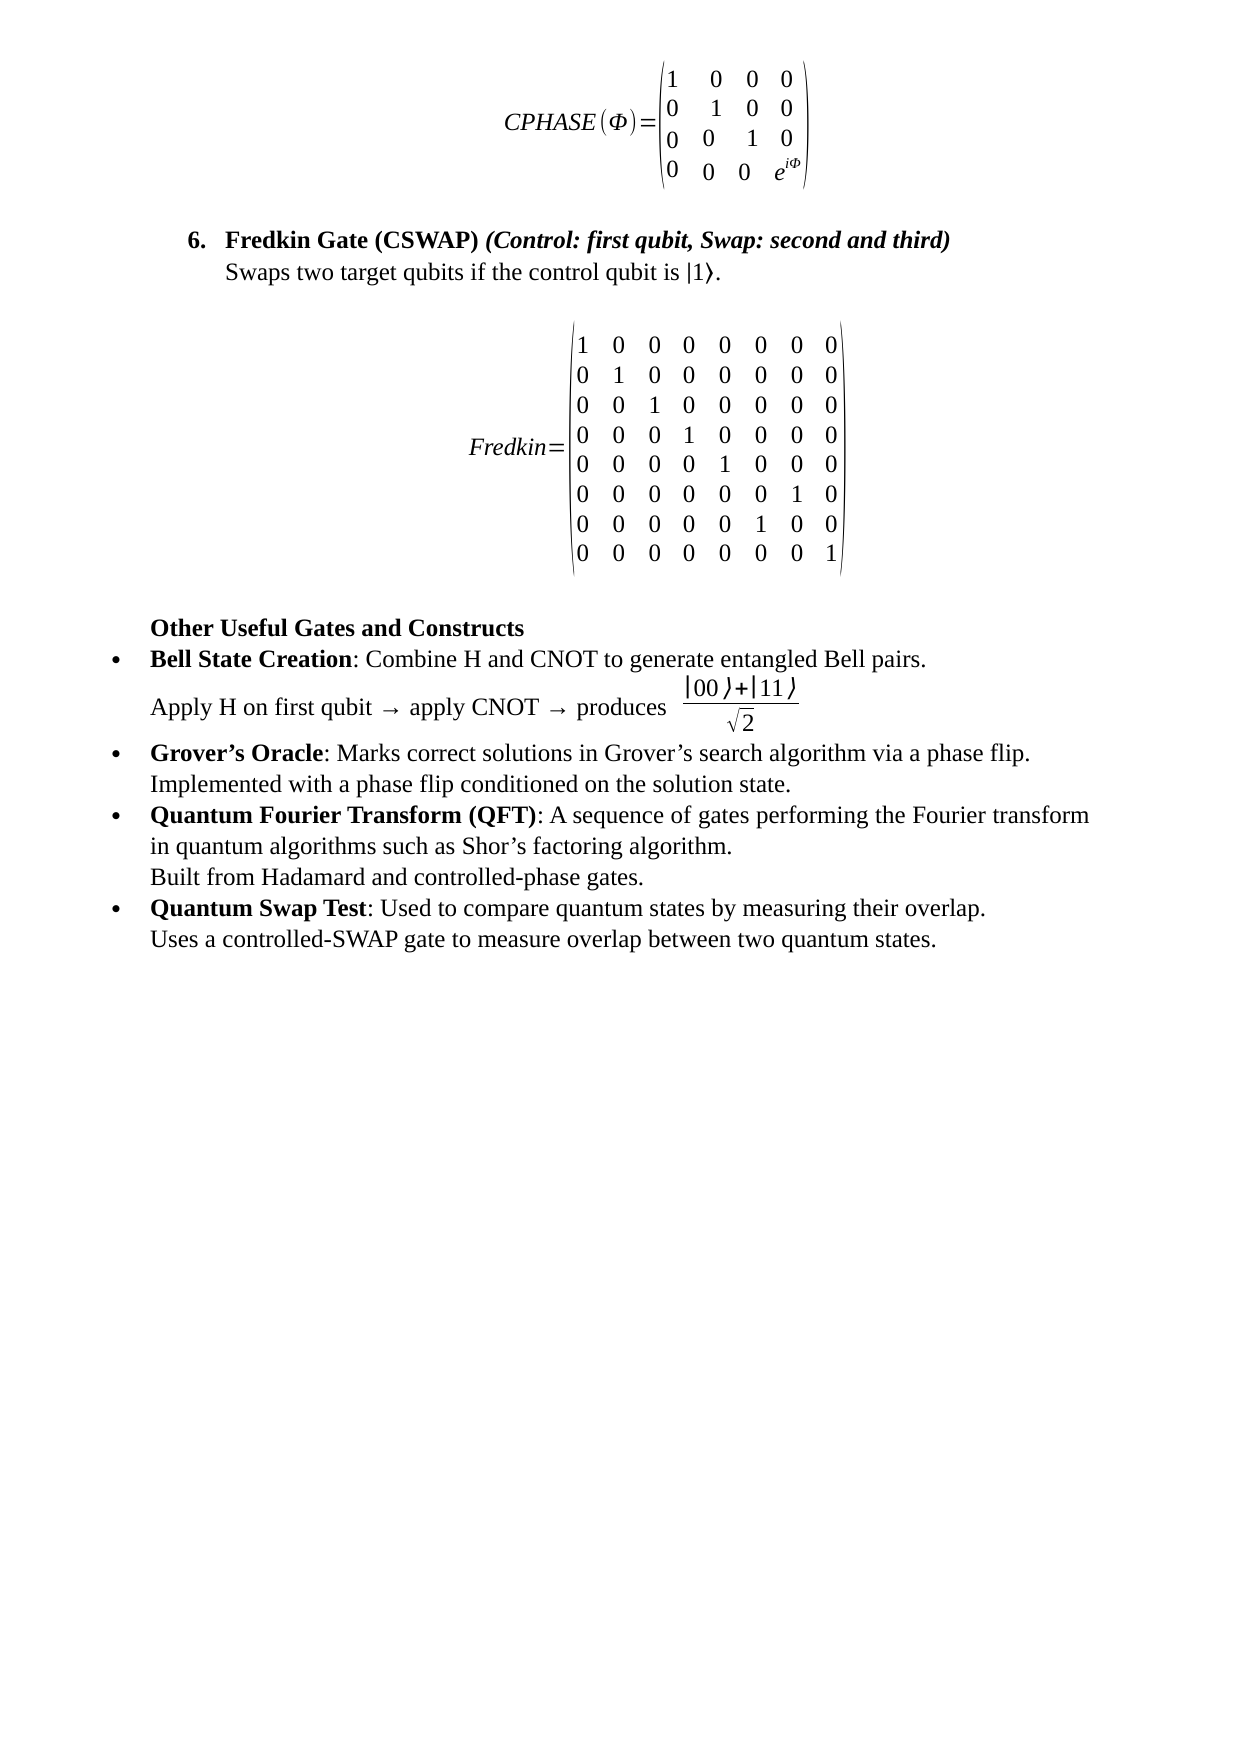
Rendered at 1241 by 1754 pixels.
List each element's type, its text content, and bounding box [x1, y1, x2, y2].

list Fredkin Gate (CSWAP) (Control: first qubit, Swap: second and third) [187, 225, 1090, 254]
list Other Useful Gates and Constructs [150, 613, 1090, 641]
list Grover’s Oracle: Marks correct solutions in Grover’s search algorithm via a phase flip. [112, 738, 1090, 767]
list Quantum Swap Test: Used to compare quantum states by measuring their overlap. [112, 893, 1090, 922]
list Quantum Fourier Transform (QFT): A sequence of gates performing the Fourier transform in quantum algorithms such as Shor’s factoring algorithm. [112, 800, 1090, 860]
list Swaps two target qubits if the control qubit is ∣1⟩. [225, 256, 1090, 286]
list Uses a controlled-SWAP gate to measure overlap between two quantum states. [150, 924, 1090, 953]
list Implemented with a phase flip conditioned on the solution state. [150, 769, 1090, 798]
list Built from Hadamard and controlled-phase gates. [150, 862, 1090, 891]
list Bell State Creation: Combine H and CNOT to generate entangled Bell pairs. [112, 644, 1090, 672]
list Apply H on first qubit → apply CNOT → produces [150, 675, 1090, 736]
